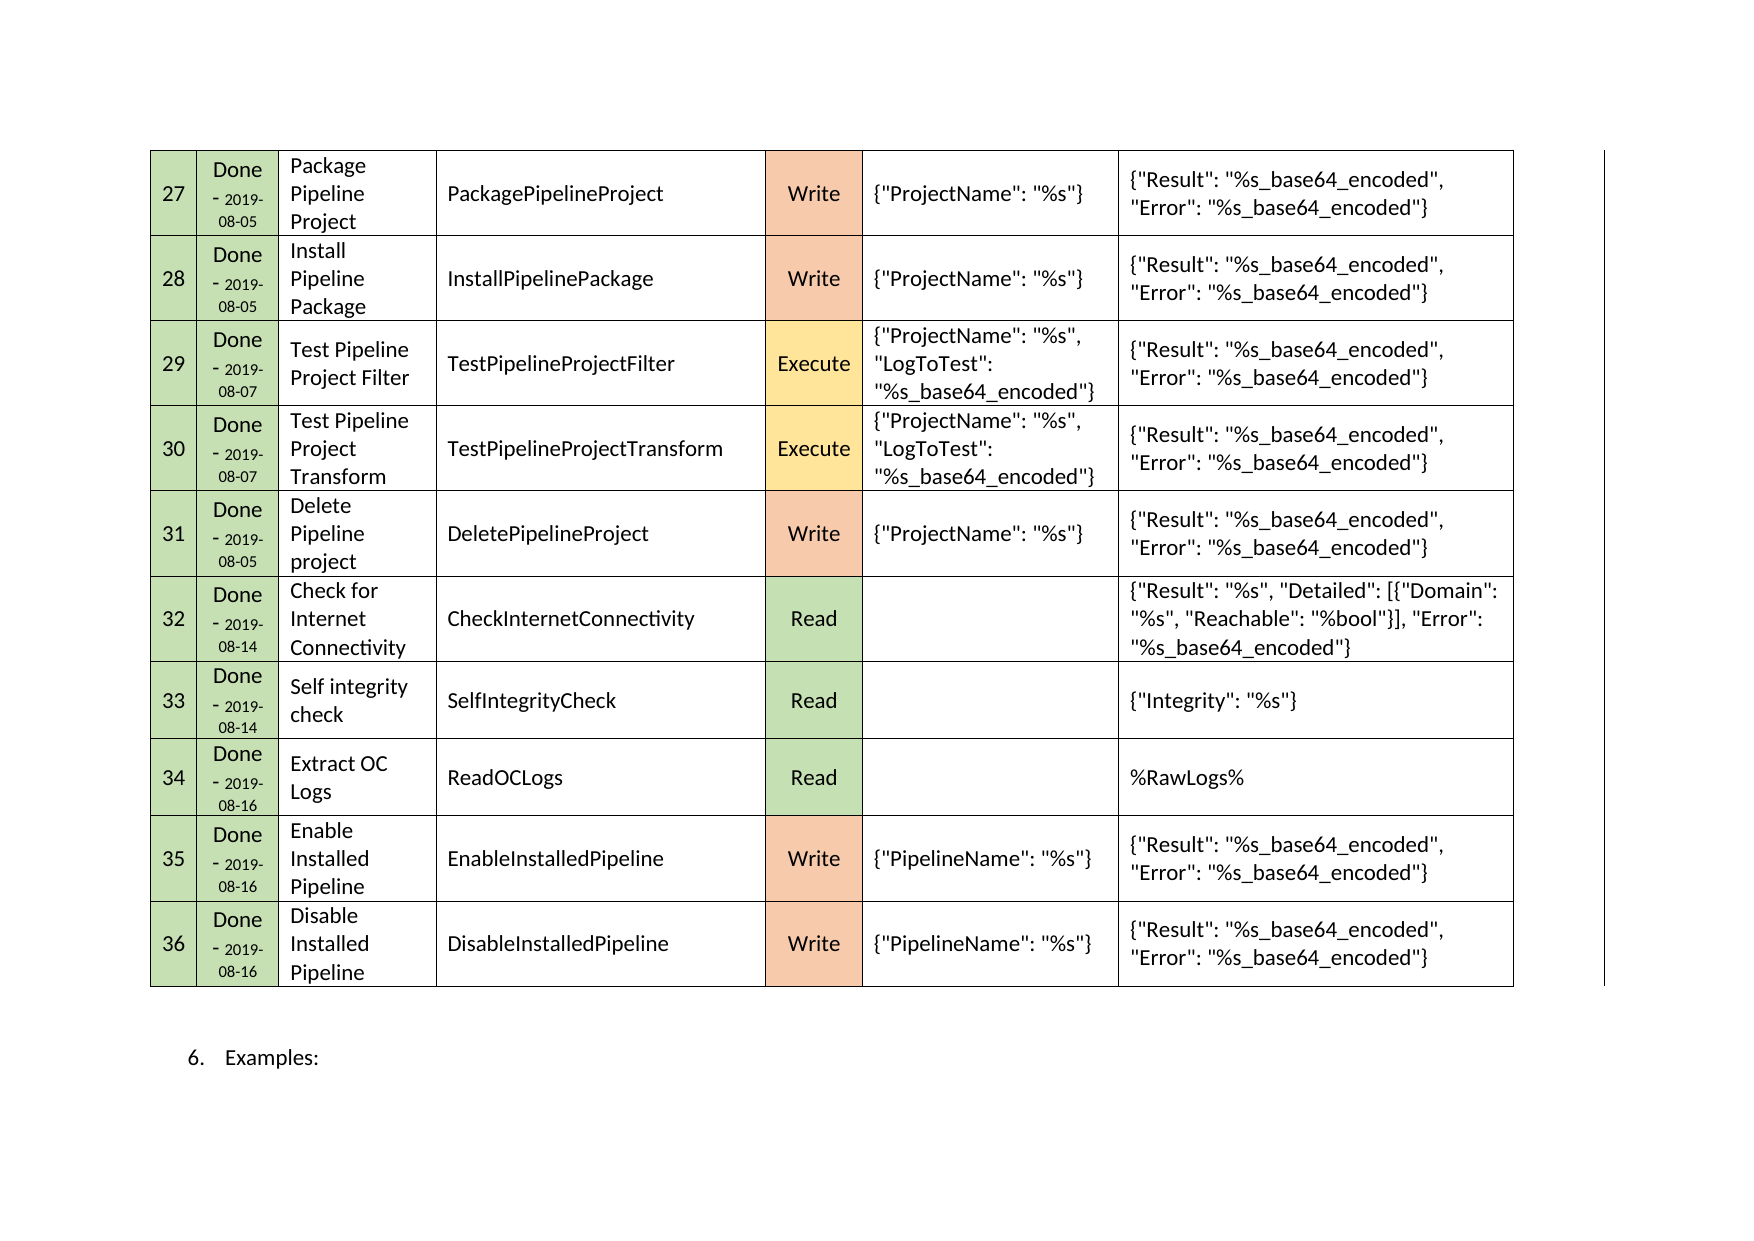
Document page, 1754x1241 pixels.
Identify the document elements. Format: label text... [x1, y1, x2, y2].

table_cell Test Pipeline Project Transform [279, 406, 436, 490]
table_cell Read [766, 739, 862, 815]
table_cell 29 [151, 321, 196, 405]
table_cell {"Result": "%s_base64_encoded", "Error": "%s_base64_encoded"} [1119, 406, 1513, 490]
table_cell {"ProjectName": "%s", "LogToTest": "%s_base64_encoded"} [863, 406, 1118, 490]
table_cell 28 [151, 236, 196, 320]
list Examples: [187, 1043, 1604, 1071]
table_cell {"Result": "%s_base64_encoded", "Error": "%s_base64_encoded"} [1119, 321, 1513, 405]
table_cell Self integrity check [279, 662, 436, 738]
table_cell SelfIntegrityCheck [437, 662, 765, 738]
table_cell [863, 577, 1118, 661]
table_cell 32 [151, 577, 196, 661]
table_cell Execute [766, 406, 862, 490]
table_cell Delete Pipeline project [279, 491, 436, 576]
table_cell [1119, 151, 1513, 235]
table_cell DeletePipelineProject [437, 491, 765, 576]
table_cell Extract OC Logs [279, 739, 436, 815]
table_cell {"PipelineName": "%s"} [863, 902, 1118, 986]
table_cell 36 [151, 902, 196, 986]
table_cell Done - 2019-08-16 [197, 816, 278, 901]
table_cell {"Result": "%s_base64_encoded", "Error": "%s_base64_encoded"} [1119, 491, 1513, 576]
table_cell Check for Internet Connectivity [279, 577, 436, 661]
table_cell Enable Installed Pipeline [279, 816, 436, 901]
table_cell Done - 2019-08-05 [197, 491, 278, 576]
table_cell {"PipelineName": "%s"} [863, 816, 1118, 901]
table_cell Done - 2019-08-05 [197, 236, 278, 320]
table_cell 33 [151, 662, 196, 738]
table_cell 27 [151, 151, 196, 235]
table_cell Write [766, 902, 862, 986]
table_cell Read [766, 662, 862, 738]
table_cell 34 [151, 739, 196, 815]
table_cell InstallPipelinePackage [437, 236, 765, 320]
table_cell Done - 2019-08-14 [197, 662, 278, 738]
table_cell Done - 2019-08-14 [197, 577, 278, 661]
table_cell 35 [151, 816, 196, 901]
table_cell ReadOCLogs [437, 739, 765, 815]
table_cell [863, 662, 1118, 738]
table_cell Done - 2019-08-07 [197, 321, 278, 405]
table_cell {"Result": "%s", "Detailed": [{"Domain": "%s", "Reachable": "%bool"}], "Error": "%s_base64_encoded"} [1119, 577, 1513, 661]
table_cell Write [766, 236, 862, 320]
table_cell {"Result": "%s_base64_encoded", "Error": "%s_base64_encoded"} [1119, 236, 1513, 320]
table_cell TestPipelineProjectFilter [437, 321, 765, 405]
table_cell CheckInternetConnectivity [437, 577, 765, 661]
table_cell Install Pipeline Package [279, 236, 436, 320]
table_cell Test Pipeline Project Filter [279, 321, 436, 405]
table_cell {"ProjectName": "%s"} [863, 151, 1118, 235]
table_cell 31 [151, 491, 196, 576]
table_cell Done - 2019-08-16 [197, 902, 278, 986]
table_cell Execute [766, 321, 862, 405]
table_cell TestPipelineProjectTransform [437, 406, 765, 490]
table_cell Done - 2019-08-05 [197, 151, 278, 235]
table_cell Write [766, 816, 862, 901]
table_cell PackagePipelineProject [437, 151, 765, 235]
table_cell %RawLogs% [1119, 739, 1513, 815]
table_cell {"ProjectName": "%s", "LogToTest": "%s_base64_encoded"} [863, 321, 1118, 405]
table_cell Done - 2019-08-16 [197, 739, 278, 815]
table_cell {"Result": "%s_base64_encoded", "Error": "%s_base64_encoded"} [1119, 902, 1513, 986]
table_cell EnableInstalledPipeline [437, 816, 765, 901]
table_cell Write [766, 151, 862, 235]
table_cell Package Pipeline Project [279, 151, 436, 235]
table_cell 30 [151, 406, 196, 490]
table_cell Disable Installed Pipeline [279, 902, 436, 986]
table_cell Write [766, 491, 862, 576]
table_cell {"Result": "%s_base64_encoded", "Error": "%s_base64_encoded"} [1119, 816, 1513, 901]
table_cell DisableInstalledPipeline [437, 902, 765, 986]
table_cell {"ProjectName": "%s"} [863, 491, 1118, 576]
table_cell {"ProjectName": "%s"} [863, 236, 1118, 320]
table_cell [863, 739, 1118, 815]
table_cell Done - 2019-08-07 [197, 406, 278, 490]
table_cell Read [766, 577, 862, 661]
table_cell {"Integrity": "%s"} [1119, 662, 1513, 738]
